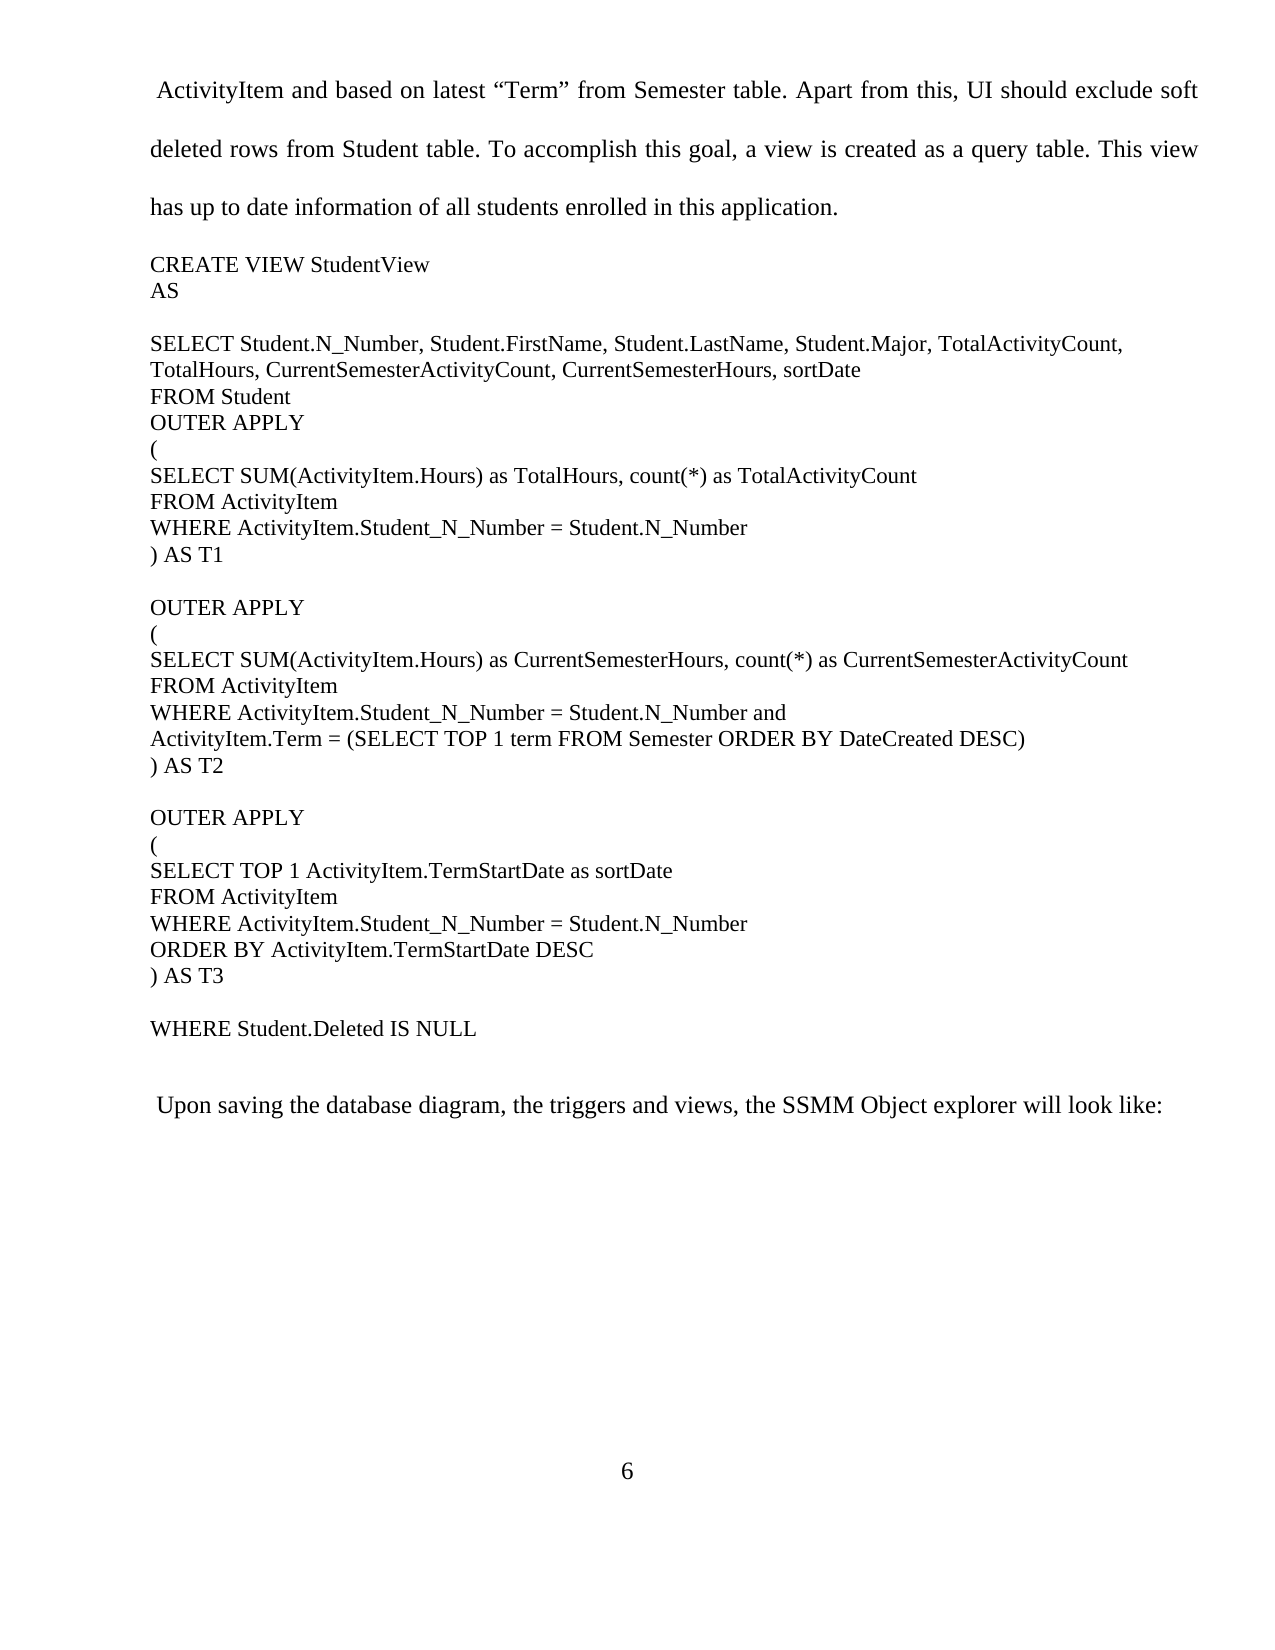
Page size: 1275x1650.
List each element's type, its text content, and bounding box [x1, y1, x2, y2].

text ) AS T1 [150, 541, 1200, 567]
text OUTER APPLY [150, 804, 1200, 831]
text FROM Student [150, 383, 1200, 409]
text ORDER BY ActivityItem.TermStartDate DESC [150, 936, 1200, 962]
text WHERE ActivityItem.Student_N_Number = Student.N_Number [150, 514, 1200, 541]
text OUTER APPLY [150, 593, 1200, 620]
text FROM ActivityItem [150, 673, 1200, 699]
text WHERE Student.Deleted IS NULL [150, 1015, 1200, 1042]
text 6 [552, 1456, 1200, 1485]
text FROM ActivityItem [150, 488, 1200, 514]
text ( [150, 620, 1200, 646]
text Upon saving the database diagram, the triggers and views, the SSMM Object explorer will look like: [150, 1091, 1200, 1119]
text CREATE VIEW StudentView [150, 251, 1200, 277]
text SELECT SUM(ActivityItem.Hours) as TotalHours, count(*) as TotalActivityCount [150, 462, 1200, 488]
text ) AS T2 [150, 752, 1200, 778]
text ( [150, 435, 1200, 462]
text ) AS T3 [150, 962, 1200, 989]
text ActivityItem.Term = (SELECT TOP 1 term FROM Semester ORDER BY DateCreated DESC) [150, 725, 1200, 752]
text SELECT SUM(ActivityItem.Hours) as CurrentSemesterHours, count(*) as CurrentSemesterActivityCount [150, 646, 1200, 673]
text OUTER APPLY [150, 409, 1200, 435]
text WHERE ActivityItem.Student_N_Number = Student.N_Number and [150, 699, 1200, 725]
text SELECT TOP 1 ActivityItem.TermStartDate as sortDate [150, 857, 1200, 883]
text SELECT Student.N_Number, Student.FirstName, Student.LastName, Student.Major, TotalActivityCount, TotalHours, CurrentSemesterActivityCount, CurrentSemesterHours, sortDate [150, 330, 1200, 383]
text ( [150, 831, 1200, 857]
text AS [150, 277, 1200, 304]
text WHERE ActivityItem.Student_N_Number = Student.N_Number [150, 910, 1200, 936]
text FROM ActivityItem [150, 883, 1200, 910]
text ActivityItem and based on latest “Term” from Semester table. Apart from this, UI should exclude soft deleted rows from Student table. To accomplish this goal, a view is created as a query table. This view has up to date information of all students enrolled in this application. [150, 75, 1200, 221]
